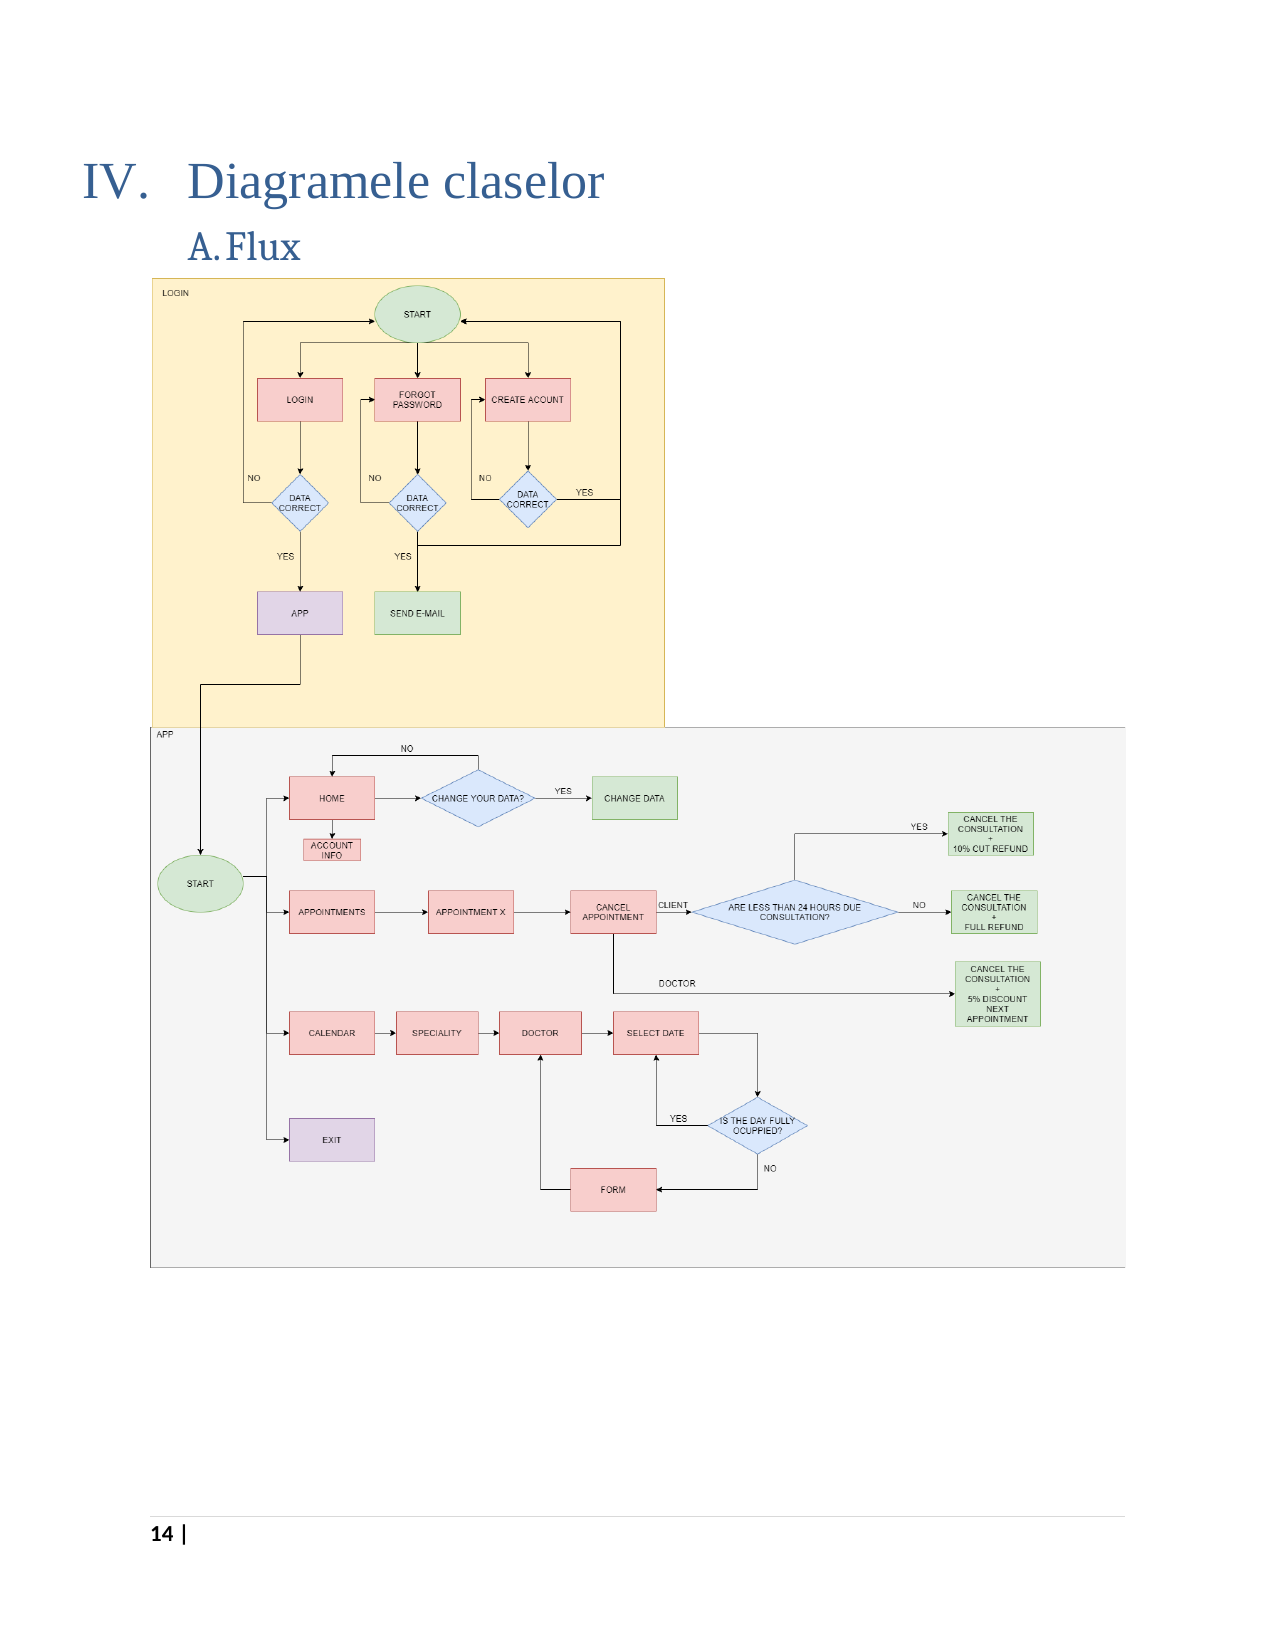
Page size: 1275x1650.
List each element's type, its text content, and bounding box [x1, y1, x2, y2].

picture [150, 278, 1125, 1268]
subtitle Diagramele claselor [150, 150, 1125, 210]
subtitle Flux [187, 223, 1125, 271]
